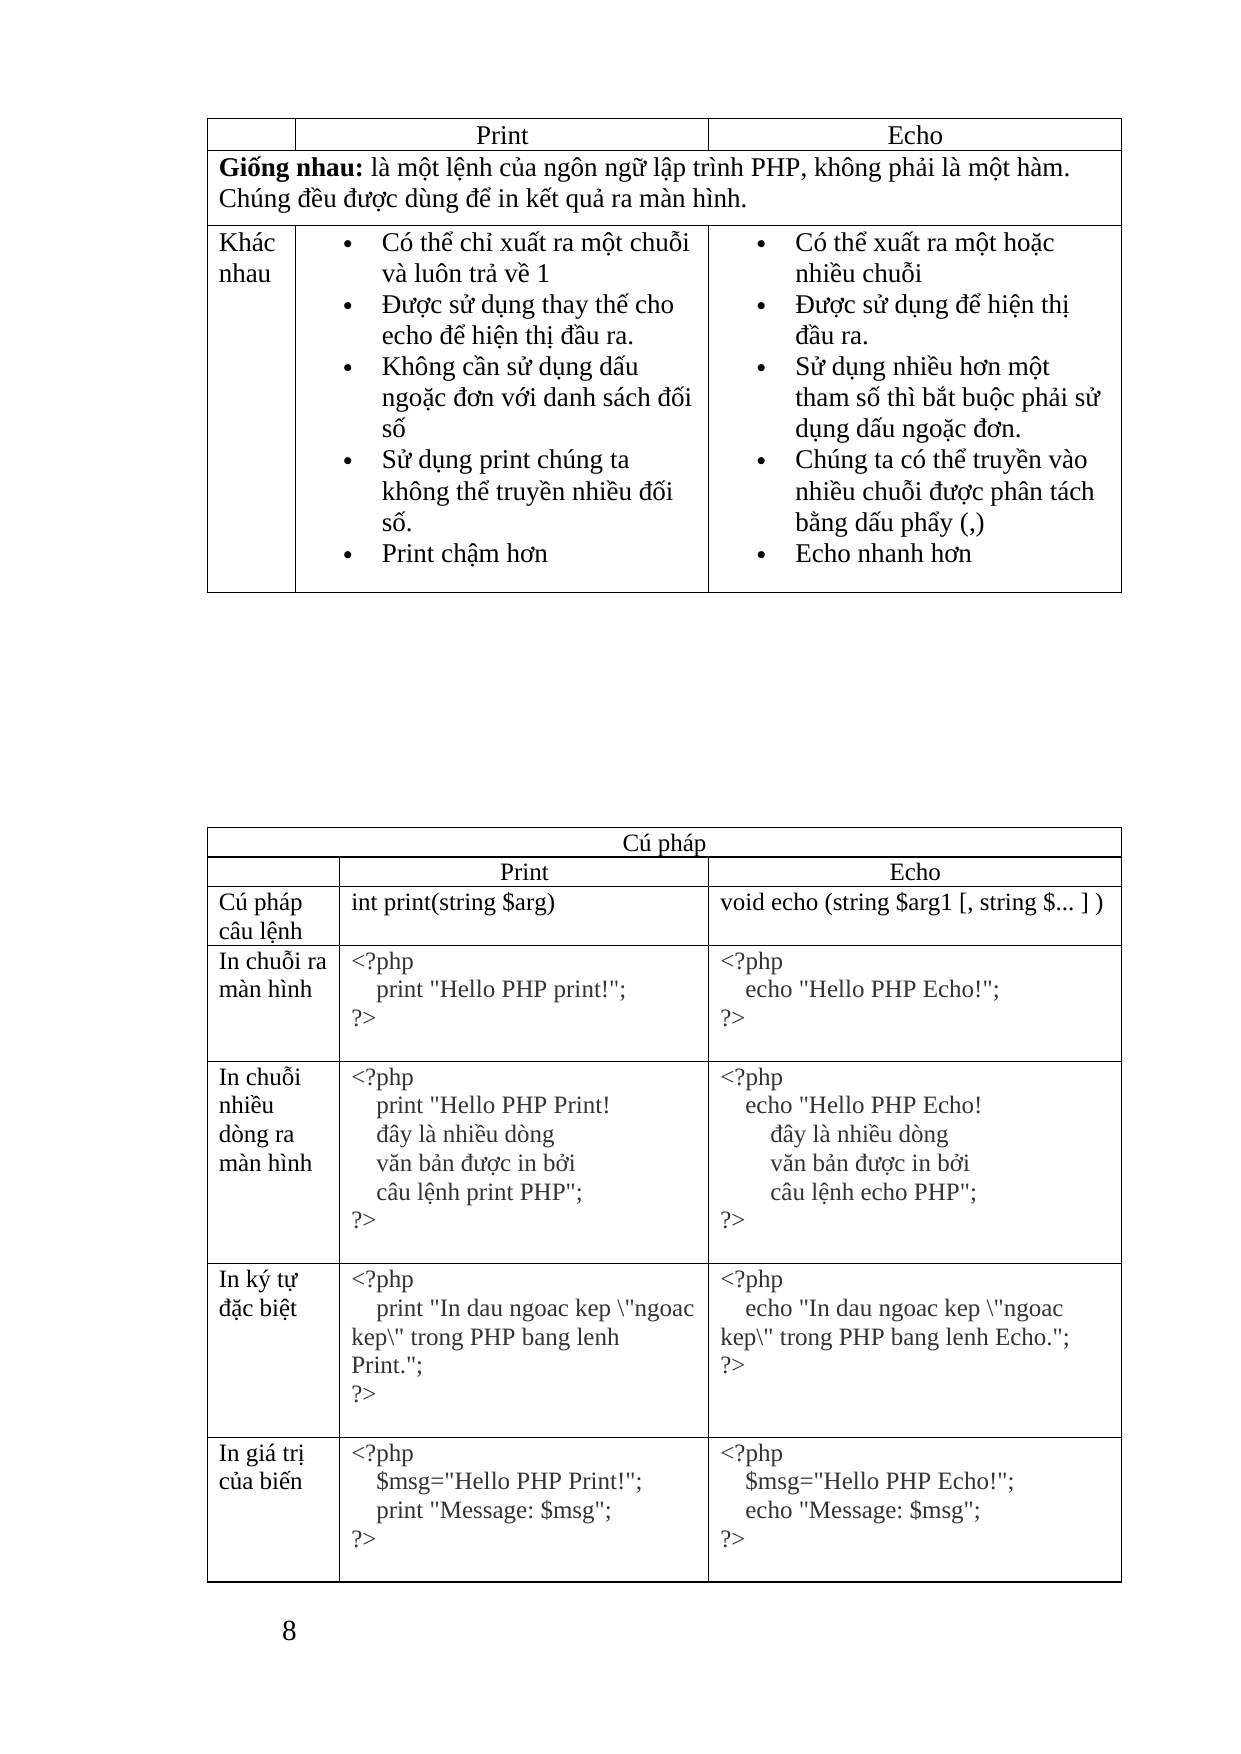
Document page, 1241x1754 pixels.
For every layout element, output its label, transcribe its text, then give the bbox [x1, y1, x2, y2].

table_cell Khác nhau [208, 226, 295, 592]
table_cell <?php echo "In dau ngoac kep \"ngoac kep\" trong PHP bang lenh Echo."; ?> [709, 1264, 1121, 1437]
table_cell void echo (string $arg1 [, string $... ] ) [709, 887, 1121, 945]
table_header Echo [709, 119, 1121, 150]
table_cell <?php print "Hello PHP print!"; ?> [340, 946, 708, 1061]
table_header Cú pháp [208, 828, 1121, 856]
table_cell In chuỗi ra màn hình [208, 946, 339, 1061]
table_cell Print [340, 858, 708, 886]
table_header [208, 119, 295, 150]
table_cell Có thể chỉ xuất ra một chuỗi và luôn trả về 1 Được sử dụng thay thế cho echo để hiện thị đầu ra. Không cần sử dụng dấu ngoặc đơn với danh sách đối số Sử dụng print chúng ta không thể truyền nhiều đối số. Print chậm hơn [296, 226, 708, 592]
table_cell In ký tự đặc biệt [208, 1264, 339, 1437]
table_header Print [296, 119, 708, 150]
table_cell <?php echo "Hello PHP Echo! đây là nhiều dòng văn bản được in bởi câu lệnh echo PHP"; ?> [709, 1062, 1121, 1263]
table_cell <?php $msg="Hello PHP Echo!"; echo "Message: $msg"; ?> [709, 1438, 1121, 1581]
table_cell Có thể xuất ra một hoặc nhiều chuỗi Được sử dụng để hiện thị đầu ra. Sử dụng nhiều hơn một tham số thì bắt buộc phải sử dụng dấu ngoặc đơn. Chúng ta có thể truyền vào nhiều chuỗi được phân tách bằng dấu phẩy (,) Echo nhanh hơn [709, 226, 1121, 592]
table_cell int print(string $arg) [340, 887, 708, 945]
table_cell Giống nhau: là một lệnh của ngôn ngữ lập trình PHP, không phải là một hàm. Chúng đều được dùng để in kết quả ra màn hình. [208, 151, 1121, 224]
table_cell <?php print "In dau ngoac kep \"ngoac kep\" trong PHP bang lenh Print."; ?> [340, 1264, 708, 1437]
table_cell <?php print "Hello PHP Print! đây là nhiều dòng văn bản được in bởi câu lệnh print PHP"; ?> [340, 1062, 708, 1263]
table_cell In chuỗi nhiều dòng ra màn hình [208, 1062, 339, 1263]
table_cell Echo [709, 858, 1121, 886]
table_cell [208, 858, 339, 886]
table_cell In giá trị của biến [208, 1438, 339, 1581]
table_cell Cú pháp câu lệnh [208, 887, 339, 945]
table_cell <?php echo "Hello PHP Echo!"; ?> [709, 946, 1121, 1061]
table_cell <?php $msg="Hello PHP Print!"; print "Message: $msg"; ?> [340, 1438, 708, 1581]
